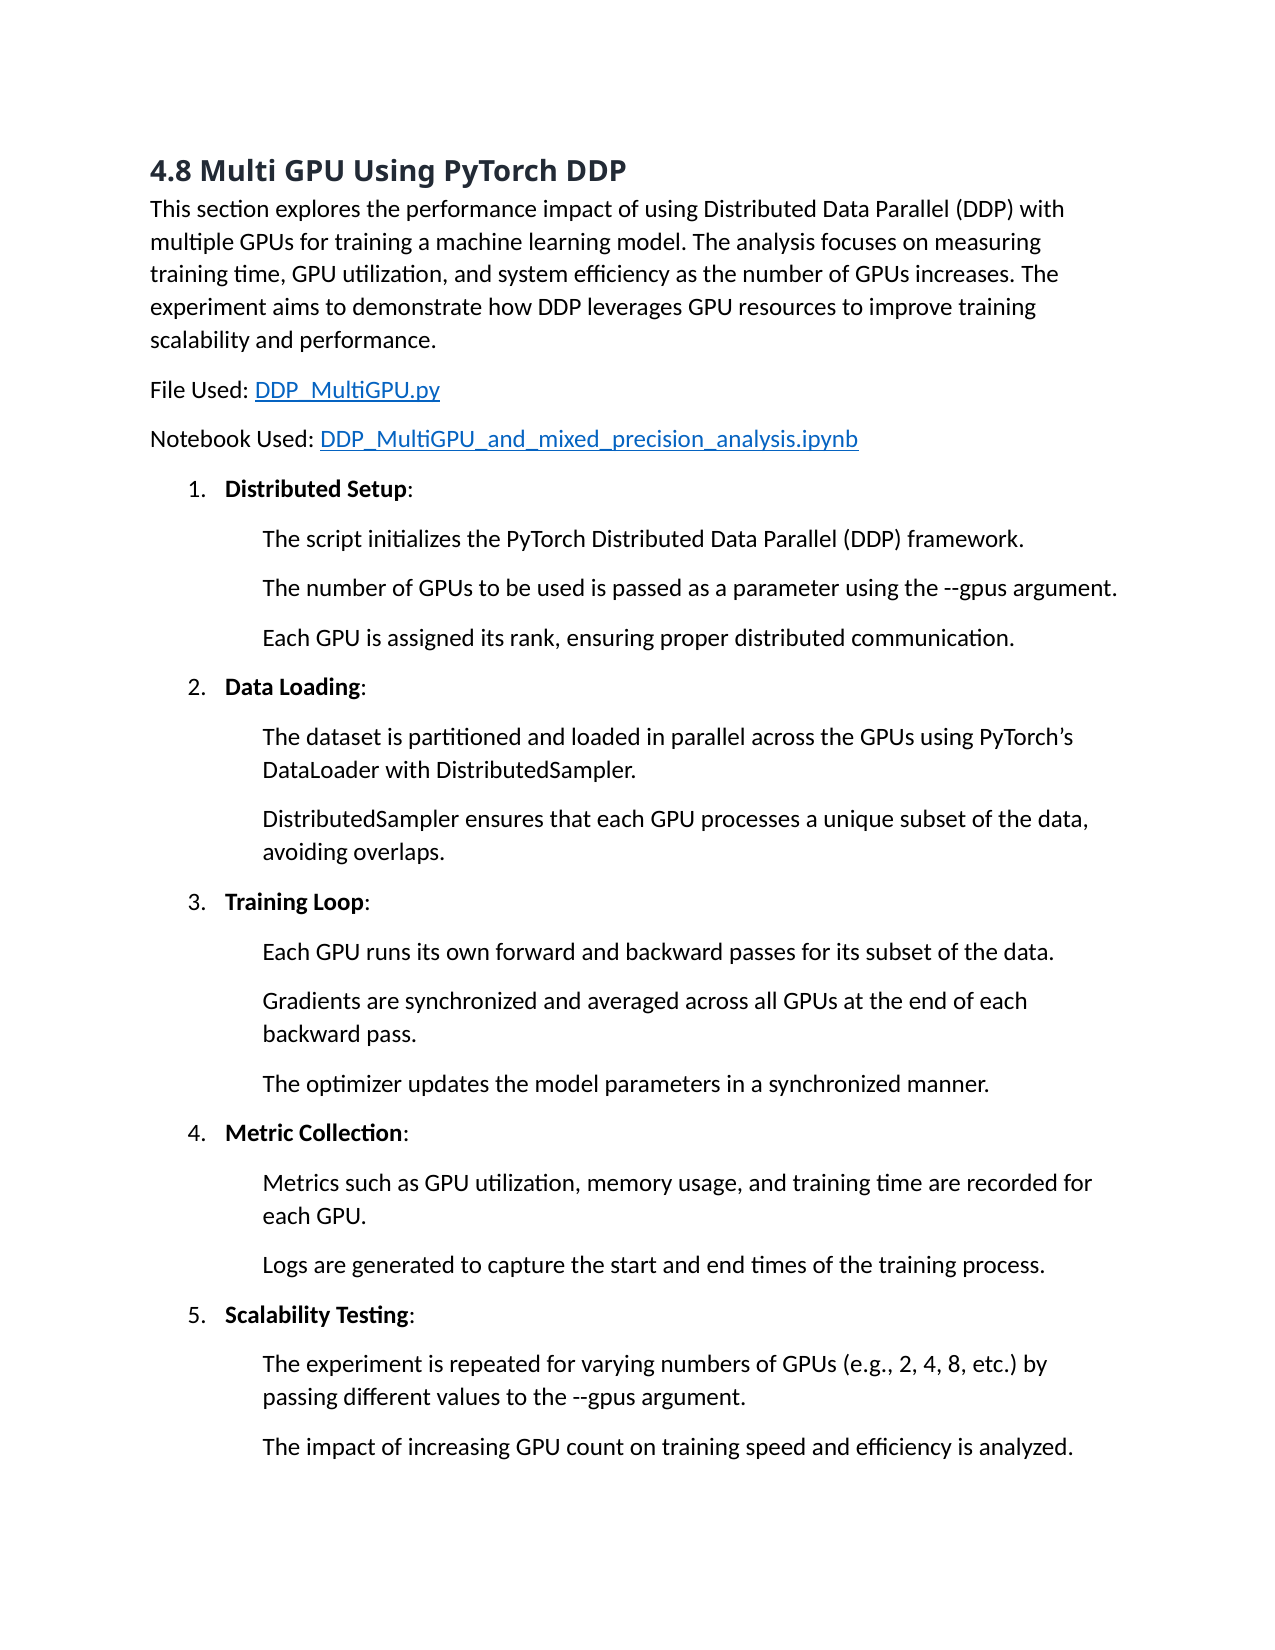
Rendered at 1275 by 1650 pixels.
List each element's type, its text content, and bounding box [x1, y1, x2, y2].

text Each GPU is assigned its rank, ensuring proper distributed communication. [262, 622, 1125, 652]
list Data Loading: [187, 672, 1125, 702]
list Distributed Setup: [187, 473, 1125, 504]
text Notebook Used: DDP_MultiGPU_and_mixed_precision_analysis.ipynb [150, 424, 1125, 454]
list Training Loop: [187, 886, 1125, 917]
text The impact of increasing GPU count on training speed and efficiency is analyzed. [262, 1431, 1125, 1462]
text DistributedSampler ensures that each GPU processes a unique subset of the data, avoiding overlaps. [262, 804, 1125, 867]
text The script initializes the PyTorch Distributed Data Parallel (DDP) framework. [262, 523, 1125, 553]
text File Used: DDP_MultiGPU.py [150, 374, 1125, 404]
text Logs are generated to capture the start and end times of the training process. [262, 1249, 1125, 1280]
text Gradients are synchronized and averaged across all GPUs at the end of each backward pass. [262, 985, 1125, 1049]
text Each GPU runs its own forward and backward passes for its subset of the data. [262, 936, 1125, 966]
text Metrics such as GPU utilization, memory usage, and training time are recorded for each GPU. [262, 1167, 1125, 1230]
subtitle 4.8 Multi GPU Using PyTorch DDP [150, 150, 1125, 190]
text This section explores the performance impact of using Distributed Data Parallel (DDP) with multiple GPUs for training a machine learning model. The analysis focuses on measuring training time, GPU utilization, and system efficiency as the number of GPUs increases. The experiment aims to demonstrate how DDP leverages GPU resources to improve training scalability and performance. [150, 193, 1125, 355]
list Scalability Testing: [187, 1299, 1125, 1329]
text The optimizer updates the model parameters in a synchronized manner. [262, 1068, 1125, 1098]
text The number of GPUs to be used is passed as a parameter using the --gpus argument. [262, 572, 1125, 603]
text The experiment is repeated for varying numbers of GPUs (e.g., 2, 4, 8, etc.) by passing different values to the --gpus argument. [262, 1349, 1125, 1412]
list Metric Collection: [187, 1117, 1125, 1148]
text The dataset is partitioned and loaded in parallel across the GPUs using PyTorch’s DataLoader with DistributedSampler. [262, 721, 1125, 784]
